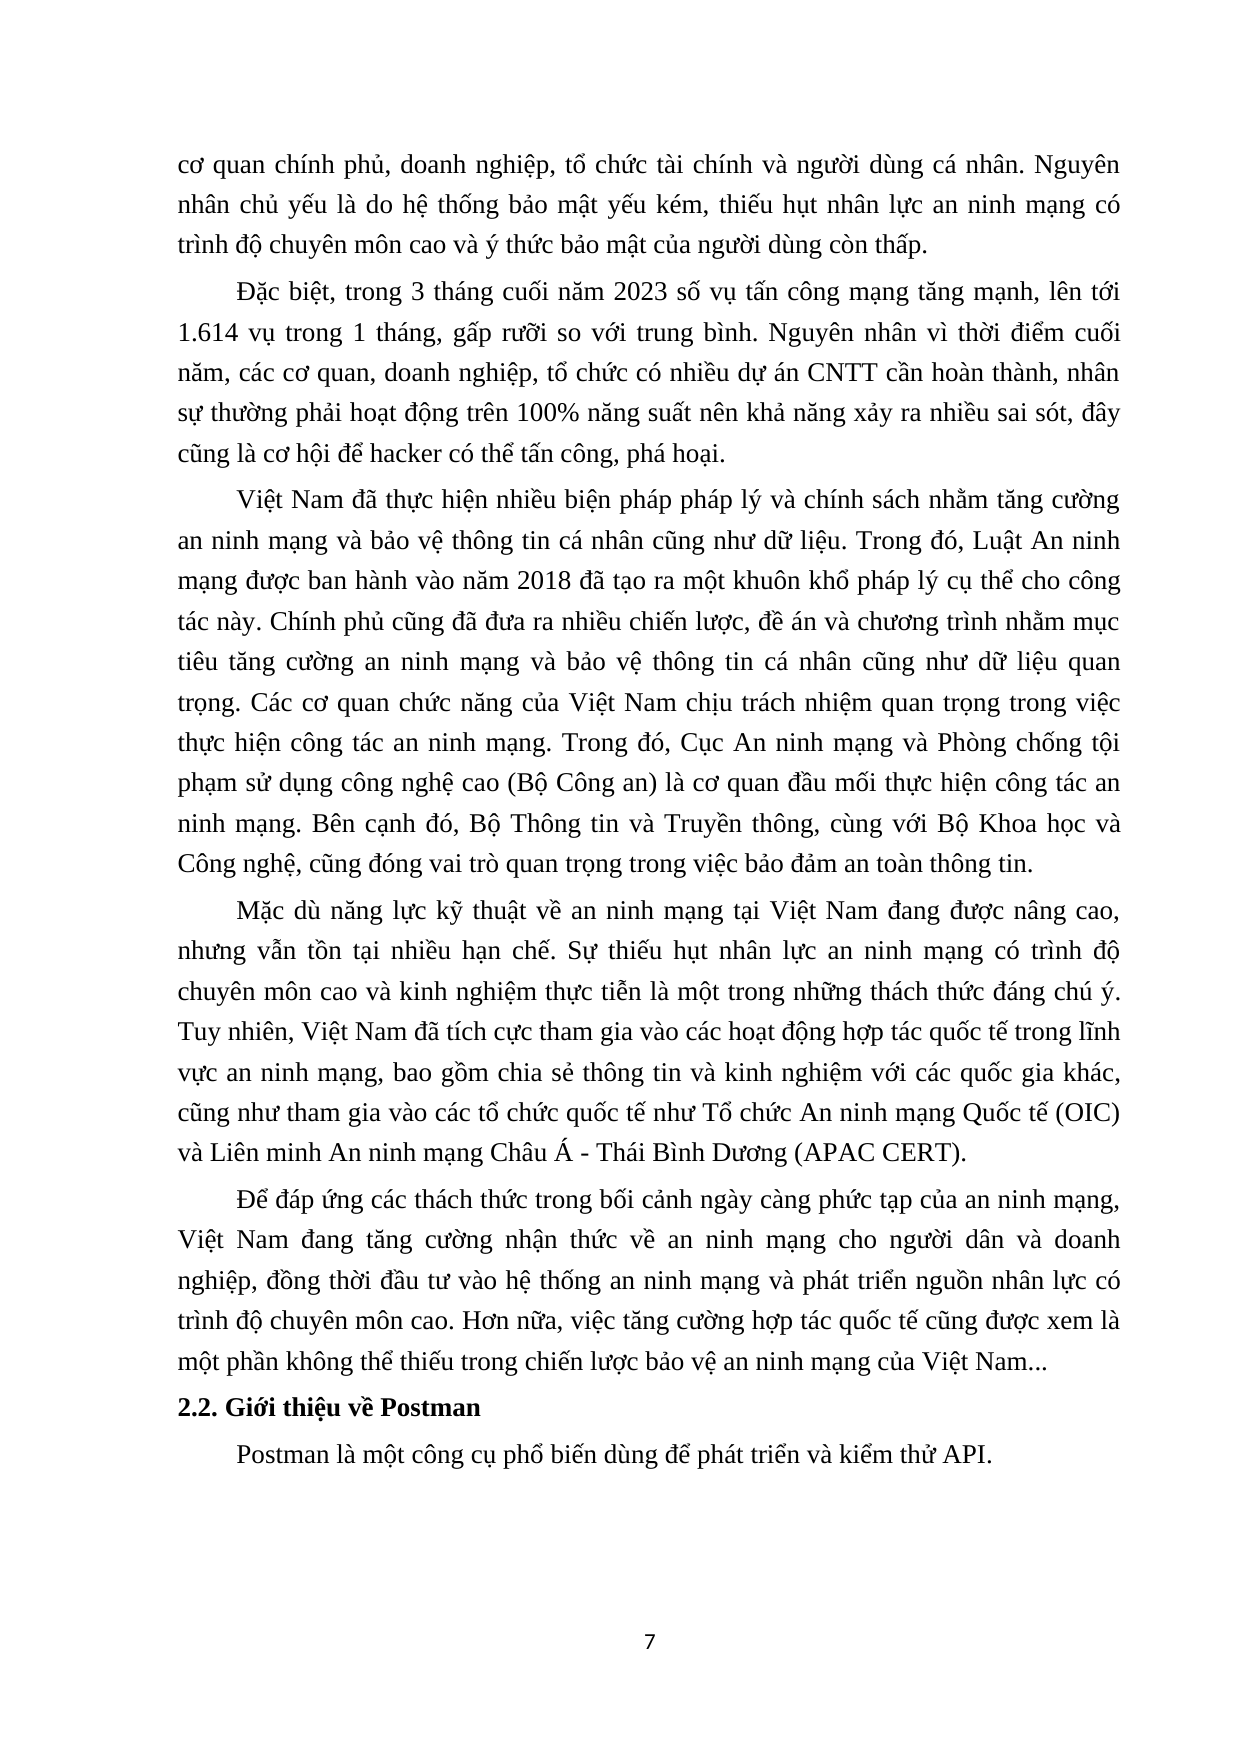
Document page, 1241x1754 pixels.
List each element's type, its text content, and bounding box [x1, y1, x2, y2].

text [177, 148, 1122, 260]
text Đặc biệt, trong 3 tháng cuối năm 2023 số vụ tấn công mạng tăng mạnh, lên tới 1.614 vụ trong 1 tháng, gấp rưỡi so với trung bình. Nguyên nhân vì thời điểm cuối năm, các cơ quan, doanh nghiệp, tổ chức có nhiều dự án CNTT cần hoàn thành, nhân sự thường phải hoạt động trên 100% năng suất nên khả năng xảy ra nhiều sai sót, đây cũng là cơ hội để hacker có thể tấn công, phá hoại. [177, 275, 1122, 468]
text Việt Nam đã thực hiện nhiều biện pháp pháp lý và chính sách nhằm tăng cường an ninh mạng và bảo vệ thông tin cá nhân cũng như dữ liệu. Trong đó, Luật An ninh mạng được ban hành vào năm 2018 đã tạo ra một khuôn khổ pháp lý cụ thể cho công tác này. Chính phủ cũng đã đưa ra nhiều chiến lược, đề án và chương trình nhằm mục tiêu tăng cường an ninh mạng và bảo vệ thông tin cá nhân cũng như dữ liệu quan trọng. Các cơ quan chức năng của Việt Nam chịu trách nhiệm quan trọng trong việc thực hiện công tác an ninh mạng. Trong đó, Cục An ninh mạng và Phòng chống tội phạm sử dụng công nghệ cao (Bộ Công an) là cơ quan đầu mối thực hiện công tác an ninh mạng. Bên cạnh đó, Bộ Thông tin và Truyền thông, cùng với Bộ Khoa học và Công nghệ, cũng đóng vai trò quan trọng trong việc bảo đảm an toàn thông tin. [177, 483, 1122, 878]
text Giới thiệu về Postman [177, 1391, 1122, 1423]
text Postman là một công cụ phổ biến dùng để phát triển và kiểm thử API. [177, 1438, 1122, 1469]
text Để đáp ứng các thách thức trong bối cảnh ngày càng phức tạp của an ninh mạng, Việt Nam đang tăng cường nhận thức về an ninh mạng cho người dân và doanh nghiệp, đồng thời đầu tư vào hệ thống an ninh mạng và phát triển nguồn nhân lực có trình độ chuyên môn cao. Hơn nữa, việc tăng cường hợp tác quốc tế cũng được xem là một phần không thể thiếu trong chiến lược bảo vệ an ninh mạng của Việt Nam... [177, 1183, 1122, 1376]
text Mặc dù năng lực kỹ thuật về an ninh mạng tại Việt Nam đang được nâng cao, nhưng vẫn tồn tại nhiều hạn chế. Sự thiếu hụt nhân lực an ninh mạng có trình độ chuyên môn cao và kinh nghiệm thực tiễn là một trong những thách thức đáng chú ý. Tuy nhiên, Việt Nam đã tích cực tham gia vào các hoạt động hợp tác quốc tế trong lĩnh vực an ninh mạng, bao gồm chia sẻ thông tin và kinh nghiệm với các quốc gia khác, cũng như tham gia vào các tổ chức quốc tế như Tổ chức An ninh mạng Quốc tế (OIC) và Liên minh An ninh mạng Châu Á - Thái Bình Dương (APAC CERT). [177, 894, 1122, 1168]
